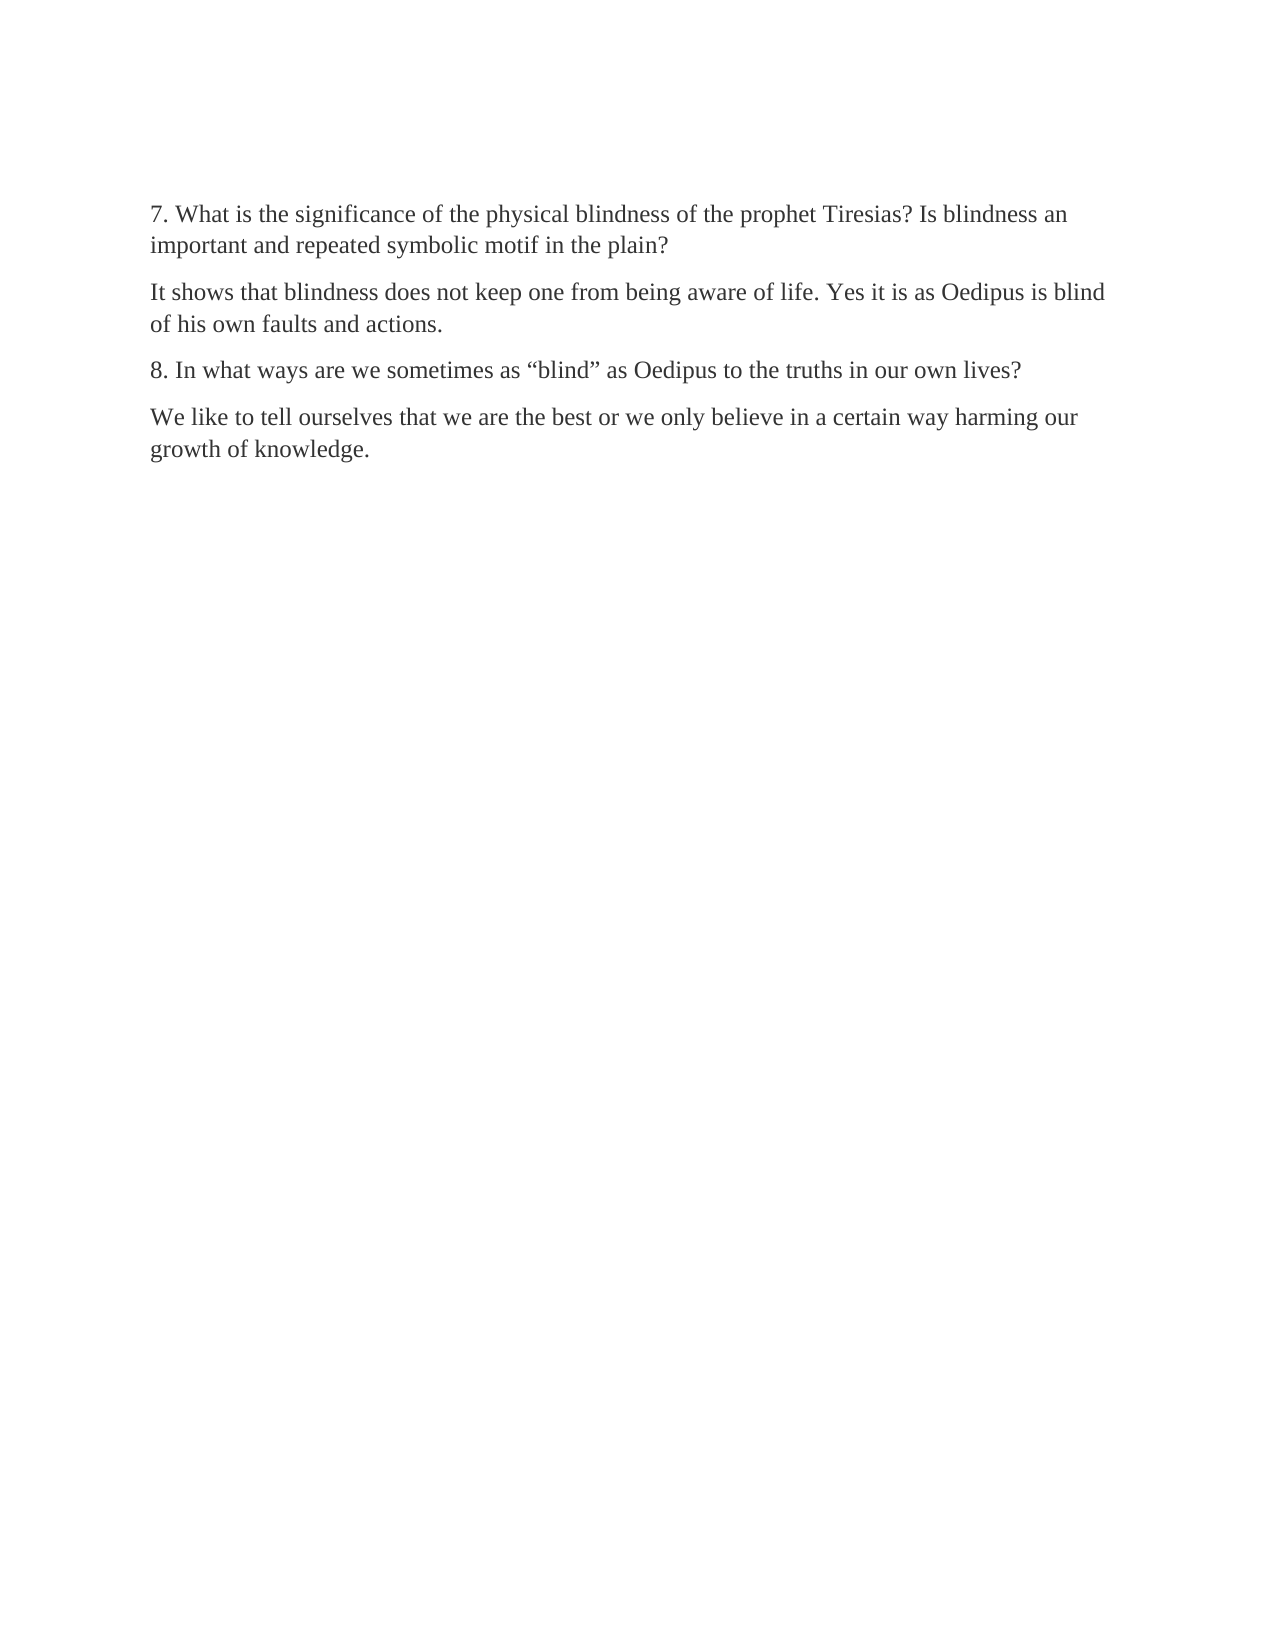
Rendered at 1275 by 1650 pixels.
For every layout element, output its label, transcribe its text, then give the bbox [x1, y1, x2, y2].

text It shows that blindness does not keep one from being aware of life. Yes it is as Oedipus is blind of his own faults and actions. [150, 275, 1125, 337]
text 7. What is the significance of the physical blindness of the prophet Tiresias? Is blindness an important and repeated symbolic motif in the plain? [150, 197, 1125, 259]
text 8. In what ways are we sometimes as “blind” as Oedipus to the truths in our own lives? [150, 353, 1125, 384]
text We like to tell ourselves that we are the best or we only believe in a certain way harming our growth of knowledge. [150, 400, 1125, 462]
